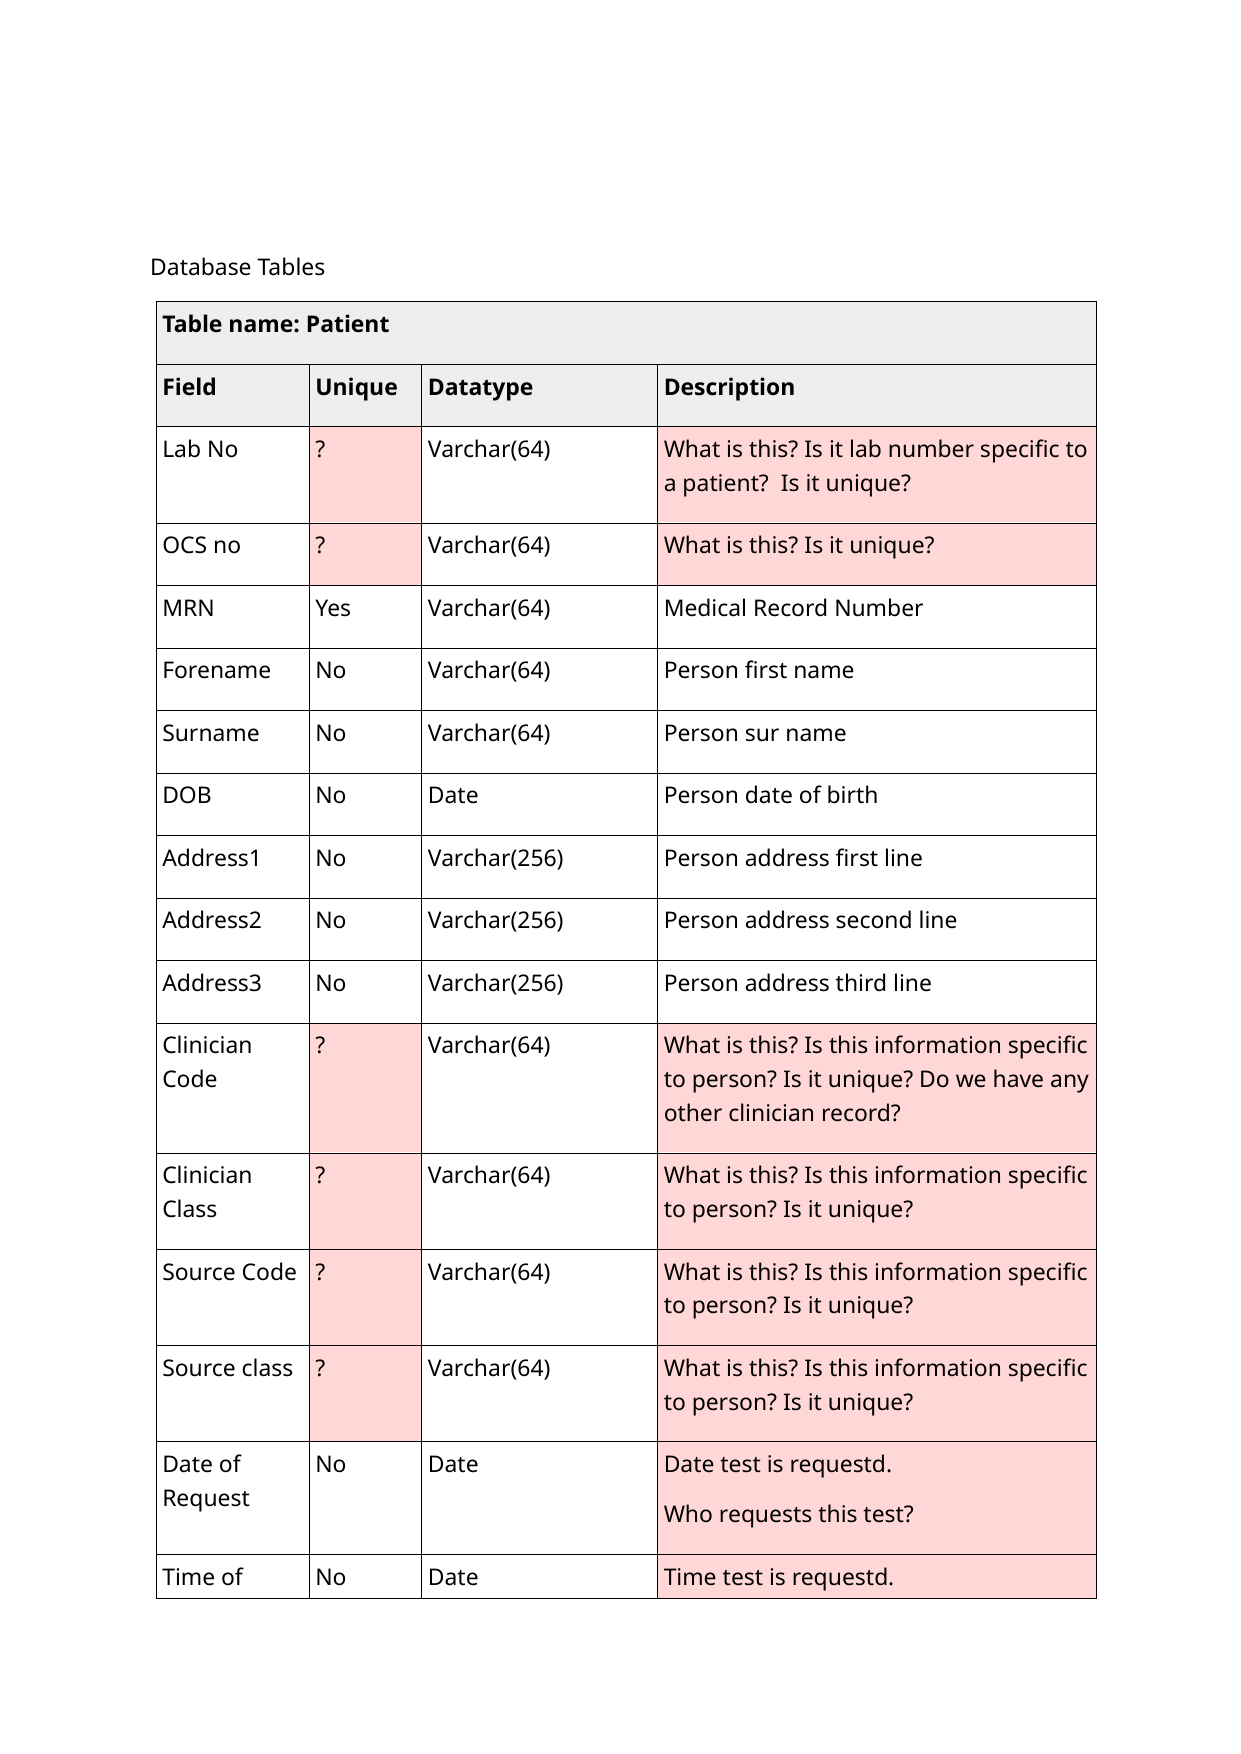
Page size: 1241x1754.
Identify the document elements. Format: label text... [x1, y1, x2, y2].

table_cell Medical Record Number [658, 586, 1096, 647]
table_cell MRN [157, 586, 309, 647]
table_cell OCS no [157, 524, 309, 585]
table_cell Datatype [422, 365, 657, 426]
table_cell No [310, 1442, 421, 1554]
table_cell Person address third line [658, 961, 1096, 1022]
table_cell Address1 [157, 836, 309, 897]
table_cell Address2 [157, 899, 309, 960]
table_cell ? [310, 427, 421, 522]
table_cell Person address first line [658, 836, 1096, 897]
table_cell Clinician Class [157, 1154, 309, 1249]
table_cell Varchar(64) [422, 524, 657, 585]
table_cell No [310, 711, 421, 772]
table_cell Date [422, 1442, 657, 1554]
table_cell Date of Request [157, 1442, 309, 1554]
table_cell Varchar(256) [422, 899, 657, 960]
table_cell Unique [310, 365, 421, 426]
table_cell Surname [157, 711, 309, 772]
table_cell Date [422, 1555, 657, 1598]
table_cell What is this? Is it lab number specific to a patient? Is it unique? [658, 427, 1096, 522]
table_cell No [310, 961, 421, 1022]
table_cell What is this? Is this information specific to person? Is it unique? [658, 1346, 1096, 1441]
table_cell Forename [157, 649, 309, 710]
table_cell No [310, 899, 421, 960]
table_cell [658, 1555, 1096, 1598]
table_cell Varchar(64) [422, 1250, 657, 1345]
table_cell What is this? Is this information specific to person? Is it unique? [658, 1250, 1096, 1345]
table_cell No [310, 1555, 421, 1598]
table_cell What is this? Is this information specific to person? Is it unique? [658, 1154, 1096, 1249]
table_cell ? [310, 1250, 421, 1345]
table_cell Clinician Code [157, 1024, 309, 1152]
table_cell Date test is requestd. Who requests this test? [658, 1442, 1096, 1554]
table_cell Varchar(256) [422, 961, 657, 1022]
table_cell Varchar(64) [422, 1346, 657, 1441]
table_cell Varchar(64) [422, 711, 657, 772]
table_cell DOB [157, 774, 309, 835]
table_cell ? [310, 1024, 421, 1152]
table_cell No [310, 774, 421, 835]
table_cell What is this? Is this information specific to person? Is it unique? Do we have any other clinician record? [658, 1024, 1096, 1152]
table_cell Description [658, 365, 1096, 426]
table_cell Person address second line [658, 899, 1096, 960]
table_cell Varchar(64) [422, 1154, 657, 1249]
text Database Tables [150, 251, 1090, 282]
table_cell ? [310, 1346, 421, 1441]
table_cell Date [422, 774, 657, 835]
table_cell Varchar(256) [422, 836, 657, 897]
table_cell Person first name [658, 649, 1096, 710]
table_cell ? [310, 524, 421, 585]
table_cell ? [310, 1154, 421, 1249]
table_cell Address3 [157, 961, 309, 1022]
table_cell Varchar(64) [422, 427, 657, 522]
table_cell No [310, 649, 421, 710]
table_cell Person date of birth [658, 774, 1096, 835]
table_cell Field [157, 365, 309, 426]
table_cell Source class [157, 1346, 309, 1441]
table_cell No [310, 836, 421, 897]
table_cell What is this? Is it unique? [658, 524, 1096, 585]
table_cell Source Code [157, 1250, 309, 1345]
table_cell Person sur name [658, 711, 1096, 772]
table_cell Varchar(64) [422, 586, 657, 647]
table_cell Yes [310, 586, 421, 647]
table_cell Lab No [157, 427, 309, 522]
table_cell Varchar(64) [422, 649, 657, 710]
table_cell Varchar(64) [422, 1024, 657, 1152]
table_cell Time of request [157, 1555, 309, 1598]
table_header Table name: Patient [157, 302, 1096, 364]
